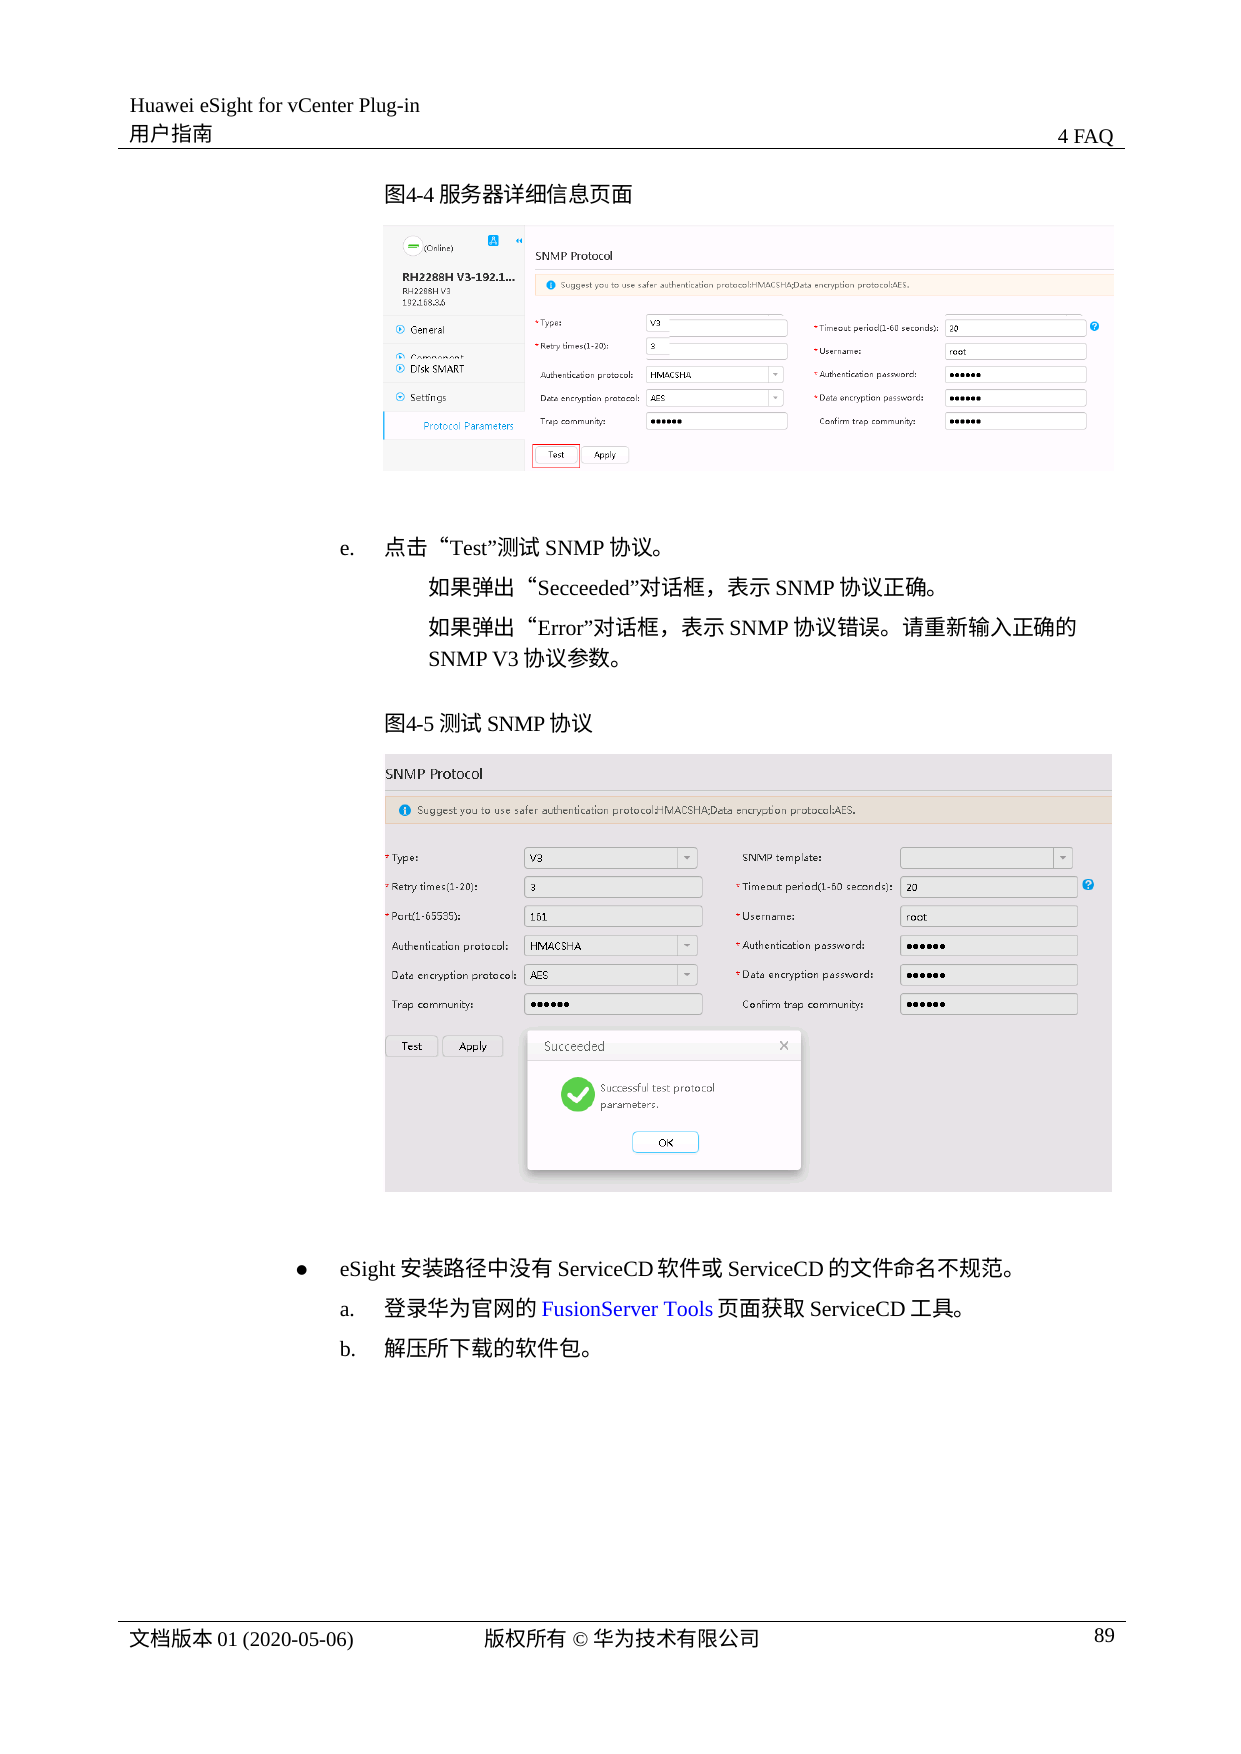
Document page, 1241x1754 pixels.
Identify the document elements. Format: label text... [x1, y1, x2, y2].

list 如果弹出“Error”对话框，表示SNMP协议错误。请重新输入正确的SNMP V3协议参数。 [384, 609, 1122, 673]
text 测试SNMP协议 [384, 706, 1122, 738]
list eSight安装路径中没有ServiceCD软件或ServiceCD的文件命名不规范。 [295, 1251, 1122, 1282]
picture [383, 754, 1112, 1192]
list 登录华为官网的FusionServer Tools页面获取ServiceCD工具。 [339, 1291, 1122, 1322]
text 服务器详细信息页面 [384, 177, 1122, 209]
list 点击“Test”测试SNMP协议。 [339, 529, 1122, 561]
picture [383, 225, 1114, 471]
list 如果弹出“Secceeded”对话框，表示SNMP协议正确。 [384, 569, 1122, 601]
list 解压所下载的软件包。 [339, 1331, 1122, 1362]
